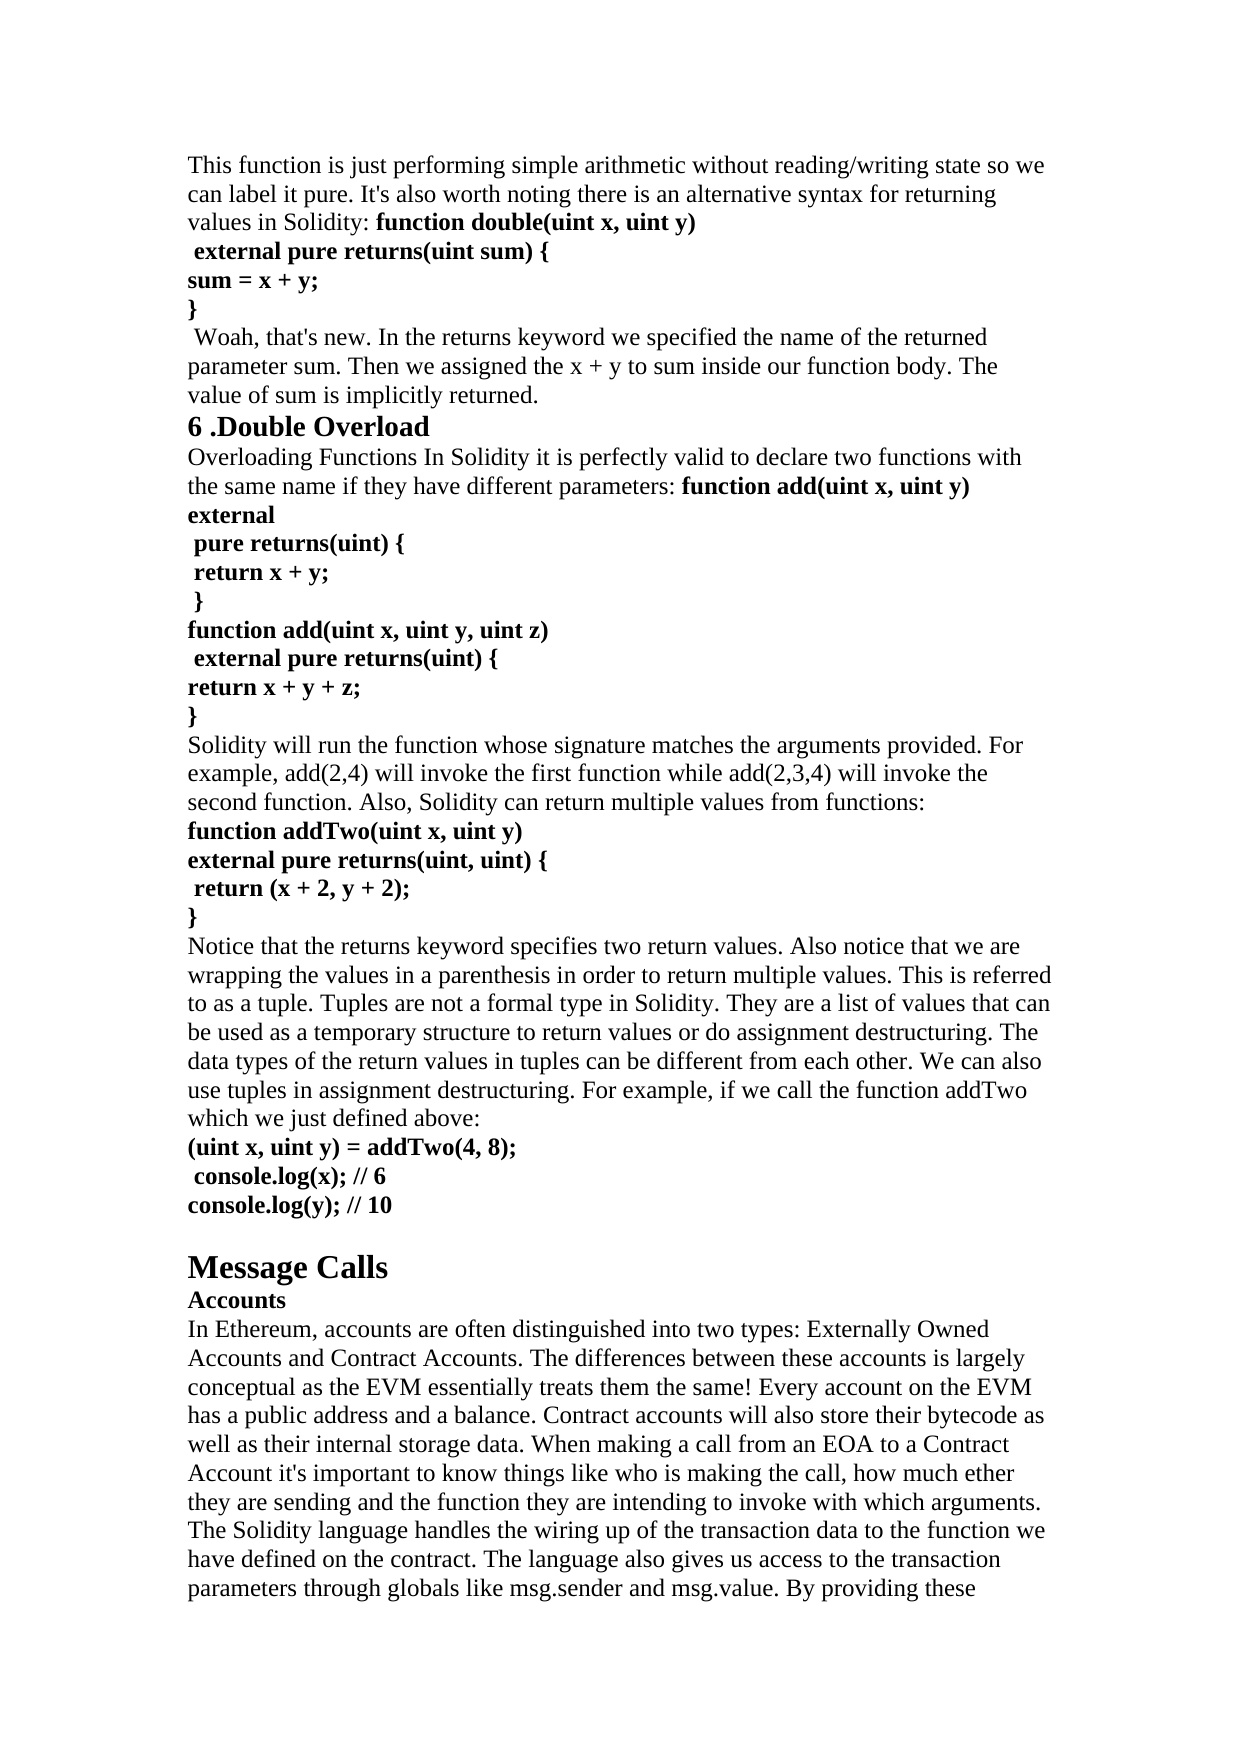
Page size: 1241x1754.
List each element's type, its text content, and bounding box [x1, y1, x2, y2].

list Accounts [187, 1286, 1053, 1314]
list console.log(y); // 10 [187, 1190, 1053, 1218]
list Notice that the returns keyword specifies two return values. Also notice that we are wrapping the values in a parenthesis in order to return multiple values. This is referred to as a tuple. Tuples are not a formal type in Solidity. They are a list of values that can be used as a temporary structure to return values or do assignment destructuring. The data types of the return values in tuples can be different from each other. We can also use tuples in assignment destructuring. For example, if we call the function addTwo which we just defined above: [187, 931, 1053, 1132]
list console.log(x); // 6 [187, 1161, 1053, 1190]
list function addTwo(uint x, uint y) [187, 816, 1053, 845]
text Woah, that's new. In the returns keyword we specified the name of the returned parameter sum. Then we assigned the x + y to sum inside our function body. The value of sum is implicitly returned. [187, 322, 1053, 409]
text } [187, 294, 1053, 322]
list } [187, 701, 1053, 730]
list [187, 1314, 1053, 1602]
list Solidity will run the function whose signature matches the arguments provided. For example, add(2,4) will invoke the first function while add(2,3,4) will invoke the second function. Also, Solidity can return multiple values from functions: [187, 730, 1053, 816]
list external pure returns(uint) { [187, 643, 1053, 672]
text This function is just performing simple arithmetic without reading/writing state so we can label it pure. It's also worth noting there is an alternative syntax for returning values in Solidity: function double(uint x, uint y) [187, 150, 1053, 236]
list return x + y + z; [187, 672, 1053, 701]
list 6 .Double Overload [187, 409, 1053, 442]
list function add(uint x, uint y, uint z) [187, 615, 1053, 643]
list return (x + 2, y + 2); [187, 873, 1053, 902]
list pure returns(uint) { [187, 528, 1053, 557]
text external pure returns(uint sum) { [187, 236, 1053, 265]
list } [187, 902, 1053, 931]
list Message Calls [187, 1247, 1053, 1286]
list external pure returns(uint, uint) { [187, 845, 1053, 873]
list (uint x, uint y) = addTwo(4, 8); [187, 1132, 1053, 1161]
list Overloading Functions In Solidity it is perfectly valid to declare two functions with the same name if they have different parameters: function add(uint x, uint y) external [187, 442, 1053, 528]
list return x + y; [187, 557, 1053, 586]
text sum = x + y; [187, 265, 1053, 294]
list } [187, 586, 1053, 615]
